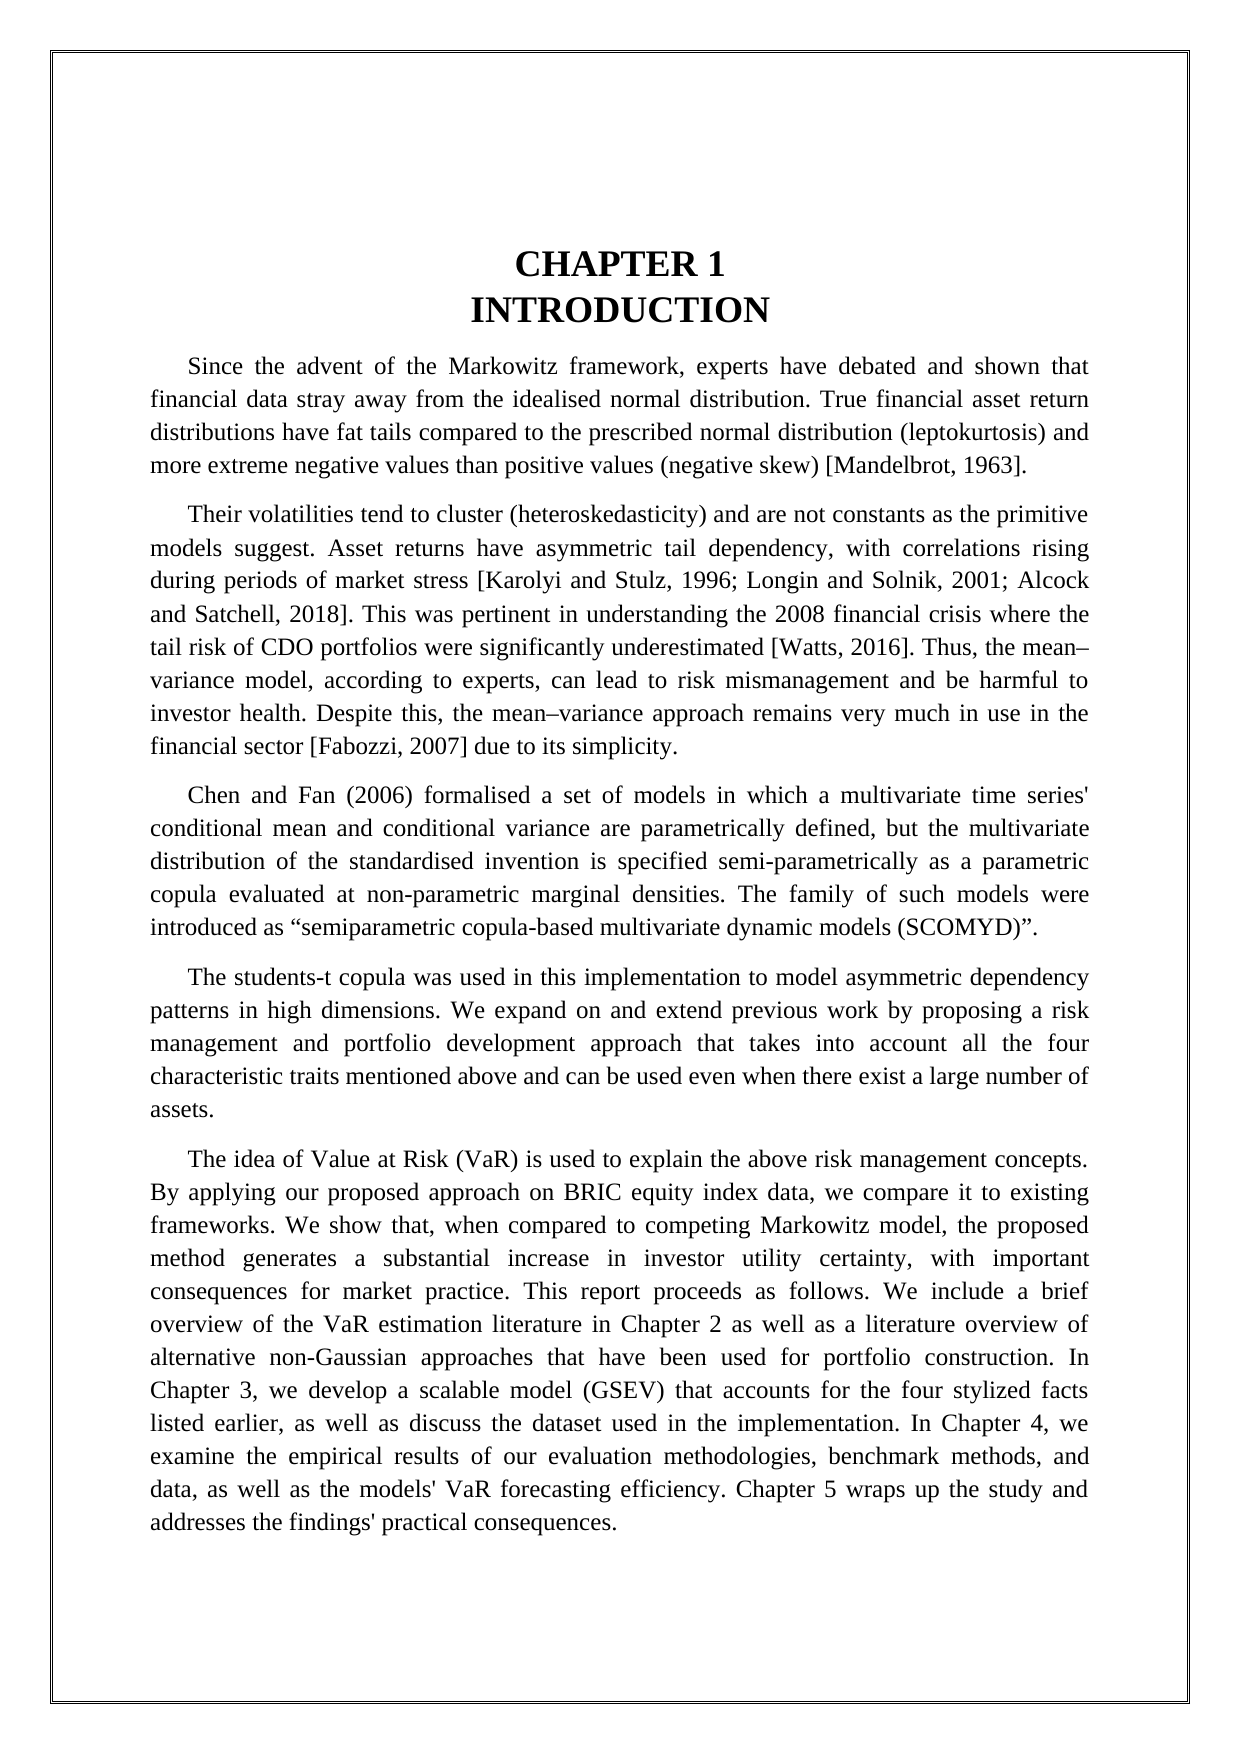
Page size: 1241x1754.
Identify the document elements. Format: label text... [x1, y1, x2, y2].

text Their volatilities tend to cluster (heteroskedasticity) and are not constants as the primitive models suggest. Asset returns have asymmetric tail dependency, with correlations rising during periods of market stress [Karolyi and Stulz, 1996; Longin and Solnik, 2001; Alcock and Satchell, 2018]. This was pertinent in understanding the 2008 financial crisis where the tail risk of CDO portfolios were significantly underestimated [Watts, 2016]. Thus, the mean–variance model, according to experts, can lead to risk mismanagement and be harmful to investor health. Despite this, the mean–variance approach remains very much in use in the financial sector [Fabozzi, 2007] due to its simplicity. [150, 499, 1090, 759]
text The students-t copula was used in this implementation to model asymmetric dependency patterns in high dimensions. We expand on and extend previous work by proposing a risk management and portfolio development approach that takes into account all the four characteristic traits mentioned above and can be used even when there exist a large number of assets. [150, 962, 1090, 1123]
text Chen and Fan (2006) formalised a set of models in which a multivariate time series' conditional mean and conditional variance are parametrically defined, but the multivariate distribution of the standardised invention is specified semi-parametrically as a parametric copula evaluated at non-parametric marginal densities. The family of such models were introduced as “semiparametric copula-based multivariate dynamic models (SCOMYD)”. [150, 780, 1090, 941]
text The idea of Value at Risk (VaR) is used to explain the above risk management concepts. By applying our proposed approach on BRIC equity index data, we compare it to existing frameworks. We show that, when compared to competing Markowitz model, the proposed method generates a substantial increase in investor utility certainty, with important consequences for market practice. This report proceeds as follows. We include a brief overview of the VaR estimation literature in Chapter 2 as well as a literature overview of alternative non-Gaussian approaches that have been used for portfolio construction. In Chapter 3, we develop a scalable model (GSEV) that accounts for the four stylized facts listed earlier, as well as discuss the dataset used in the implementation. In Chapter 4, we examine the empirical results of our evaluation methodologies, benchmark methods, and data, as well as the models' VaR forecasting efficiency. Chapter 5 wraps up the study and addresses the findings' practical consequences. [150, 1144, 1090, 1536]
subtitle CHAPTER 1 INTRODUCTION [150, 241, 1090, 331]
text Since the advent of the Markowitz framework, experts have debated and shown that financial data stray away from the idealised normal distribution. True financial asset return distributions have fat tails compared to the prescribed normal distribution (leptokurtosis) and more extreme negative values than positive values (negative skew) [Mandelbrot, 1963]. [150, 351, 1090, 479]
